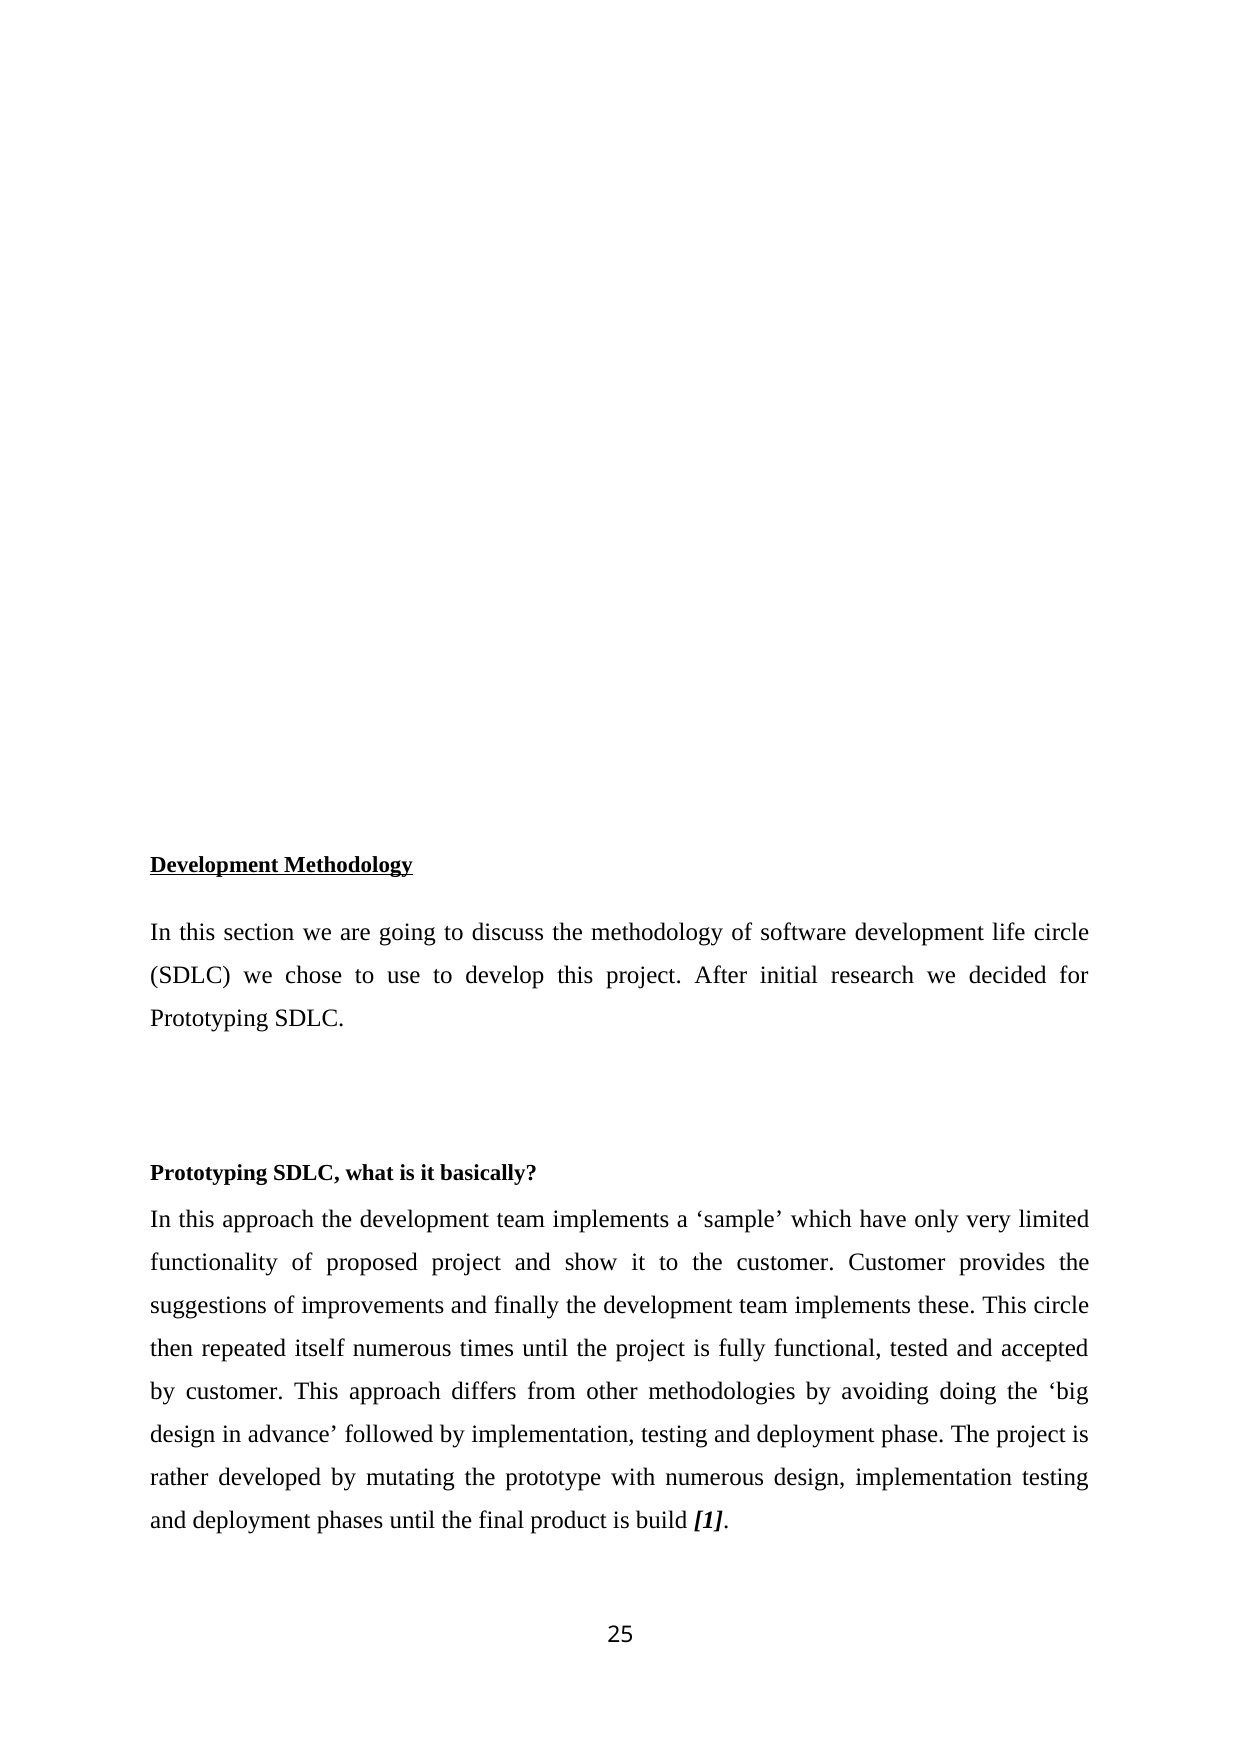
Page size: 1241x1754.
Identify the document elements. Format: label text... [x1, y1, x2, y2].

subtitle Development Methodology [150, 851, 1090, 878]
text In this approach the development team implements a ‘sample’ which have only very limited functionality of proposed project and show it to the customer. Customer provides the suggestions of improvements and finally the development team implements these. This circle then repeated itself numerous times until the project is fully functional, tested and accepted by customer. This approach differs from other methodologies by avoiding doing the ‘big design in advance’ followed by implementation, testing and deployment phase. The project is rather developed by mutating the prototype with numerous design, implementation testing and deployment phases until the final product is build [1]. [150, 1204, 1090, 1534]
text Prototyping SDLC, what is it basically? [150, 1159, 1090, 1185]
text In this section we are going to discuss the methodology of software development life circle (SDLC) we chose to use to develop this project. After initial research we decided for Prototyping SDLC. [150, 917, 1090, 1032]
